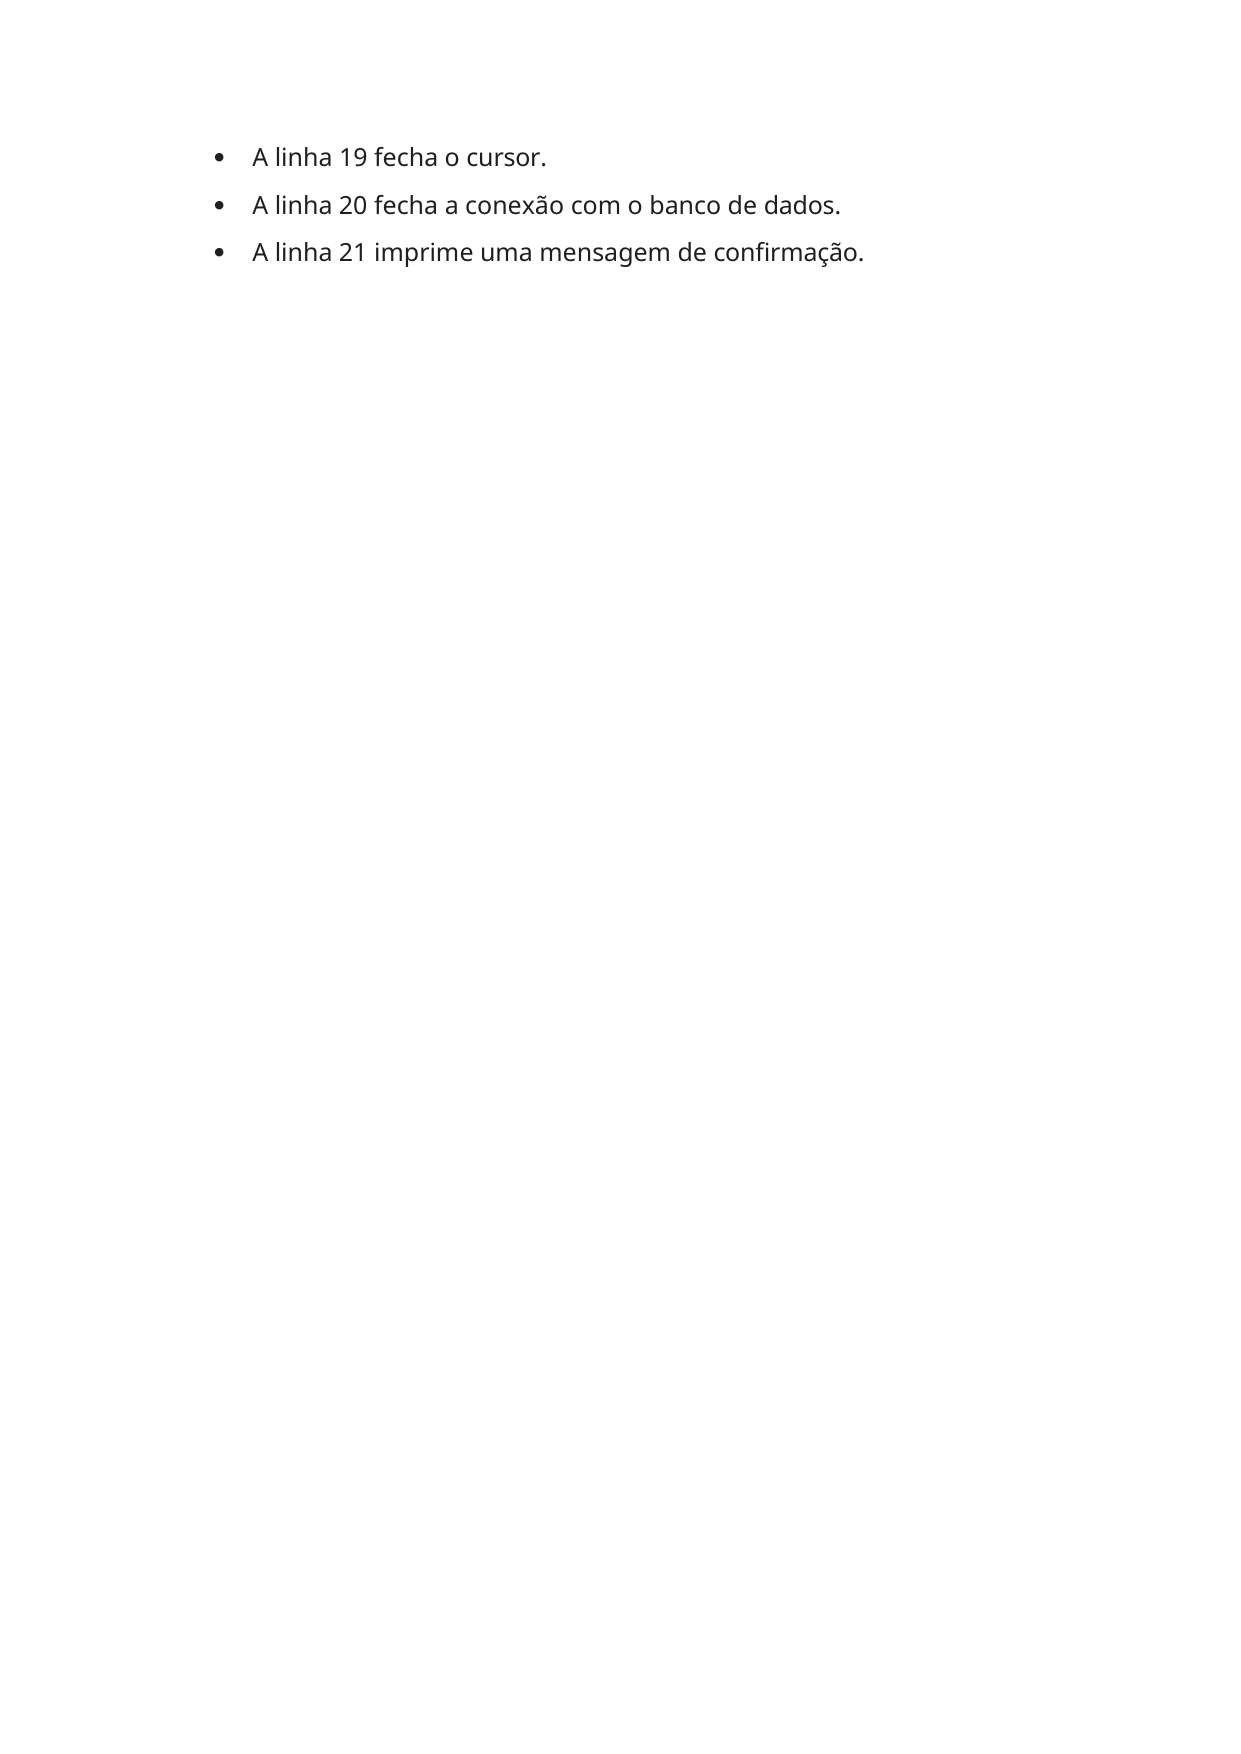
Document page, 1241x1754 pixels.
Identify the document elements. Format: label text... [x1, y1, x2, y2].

list A linha 19 fecha o cursor. [215, 139, 1155, 174]
list A linha 21 imprime uma mensagem de confirmação. [215, 235, 1155, 269]
list A linha 20 fecha a conexão com o banco de dados. [215, 187, 1155, 221]
